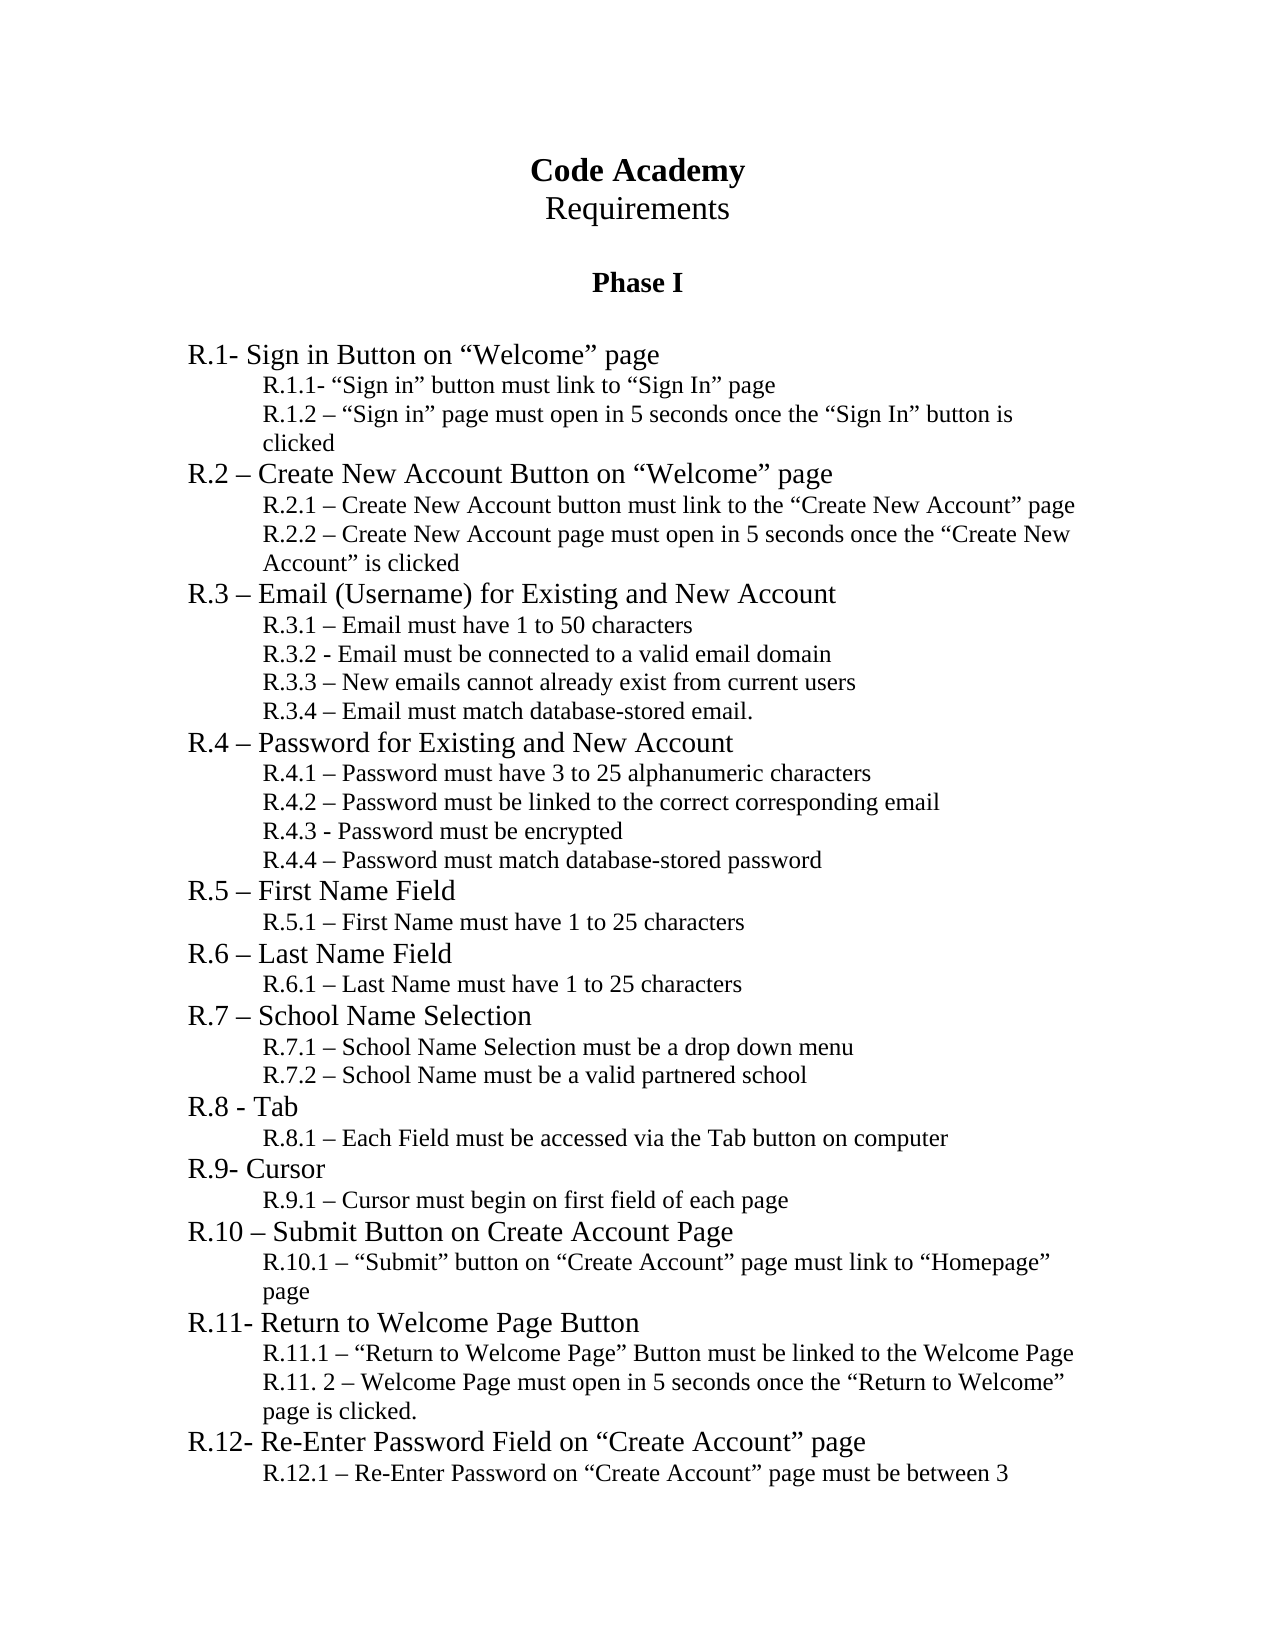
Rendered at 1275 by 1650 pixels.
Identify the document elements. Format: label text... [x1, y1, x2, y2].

text R.4.4 – Password must match database-stored password [187, 845, 1087, 873]
text R.4.3 - Password must be encrypted [187, 816, 1087, 845]
text R.5 – First Name Field [187, 873, 1087, 907]
text R.3.2 - Email must be connected to a valid email domain [187, 639, 1087, 667]
text R.1.2 – “Sign in” page must open in 5 seconds once the “Sign In” button is clicked [187, 399, 1087, 457]
text Code Academy [187, 150, 1087, 188]
text R.5.1 – First Name must have 1 to 25 characters [187, 907, 1087, 936]
text R.10 – Submit Button on Create Account Page [187, 1214, 1087, 1247]
text R.11. 2 – Welcome Page must open in 5 seconds once the “Return to Welcome” page is clicked. [187, 1367, 1087, 1424]
text R.4.1 – Password must have 3 to 25 alphanumeric characters [187, 758, 1087, 787]
text R.1- Sign in Button on “Welcome” page [187, 337, 1087, 370]
text Phase I [187, 265, 1087, 298]
text R.3.1 – Email must have 1 to 50 characters [187, 610, 1087, 639]
text R.8.1 – Each Field must be accessed via the Tab button on computer [187, 1123, 1087, 1151]
text R.11- Return to Welcome Page Button [187, 1305, 1087, 1338]
text R.12- Re-Enter Password Field on “Create Account” page [187, 1424, 1087, 1458]
text R.9- Cursor [187, 1151, 1087, 1185]
text R.4 – Password for Existing and New Account [187, 725, 1087, 758]
text R.4.2 – Password must be linked to the correct corresponding email [187, 787, 1087, 816]
text R.3.4 – Email must match database-stored email. [187, 696, 1087, 725]
text R.7.1 – School Name Selection must be a drop down menu [187, 1032, 1087, 1060]
text R.2.2 – Create New Account page must open in 5 seconds once the “Create New [187, 519, 1087, 548]
text R.6.1 – Last Name must have 1 to 25 characters [187, 969, 1087, 998]
text Requirements [187, 188, 1087, 227]
text R.7 – School Name Selection [187, 998, 1087, 1032]
text R.3.3 – New emails cannot already exist from current users [187, 667, 1087, 696]
text R.10.1 – “Submit” button on “Create Account” page must link to “Homepage” page [187, 1247, 1087, 1305]
text R.7.2 – School Name must be a valid partnered school [187, 1060, 1087, 1089]
text R.3 – Email (Username) for Existing and New Account [187, 576, 1087, 610]
text R.9.1 – Cursor must begin on first field of each page [187, 1185, 1087, 1214]
text R.1.1- “Sign in” button must link to “Sign In” page [187, 370, 1087, 399]
text R.8 - Tab [187, 1089, 1087, 1123]
text R.11.1 – “Return to Welcome Page” Button must be linked to the Welcome Page [187, 1338, 1087, 1367]
text R.6 – Last Name Field [187, 936, 1087, 969]
text R.12.1 – Re-Enter Password on “Create Account” page must be between 3 [187, 1458, 1087, 1487]
text R.2.1 – Create New Account button must link to the “Create New Account” page [187, 490, 1087, 519]
text R.2 – Create New Account Button on “Welcome” page [187, 457, 1087, 490]
text Account” is clicked [187, 548, 1087, 576]
